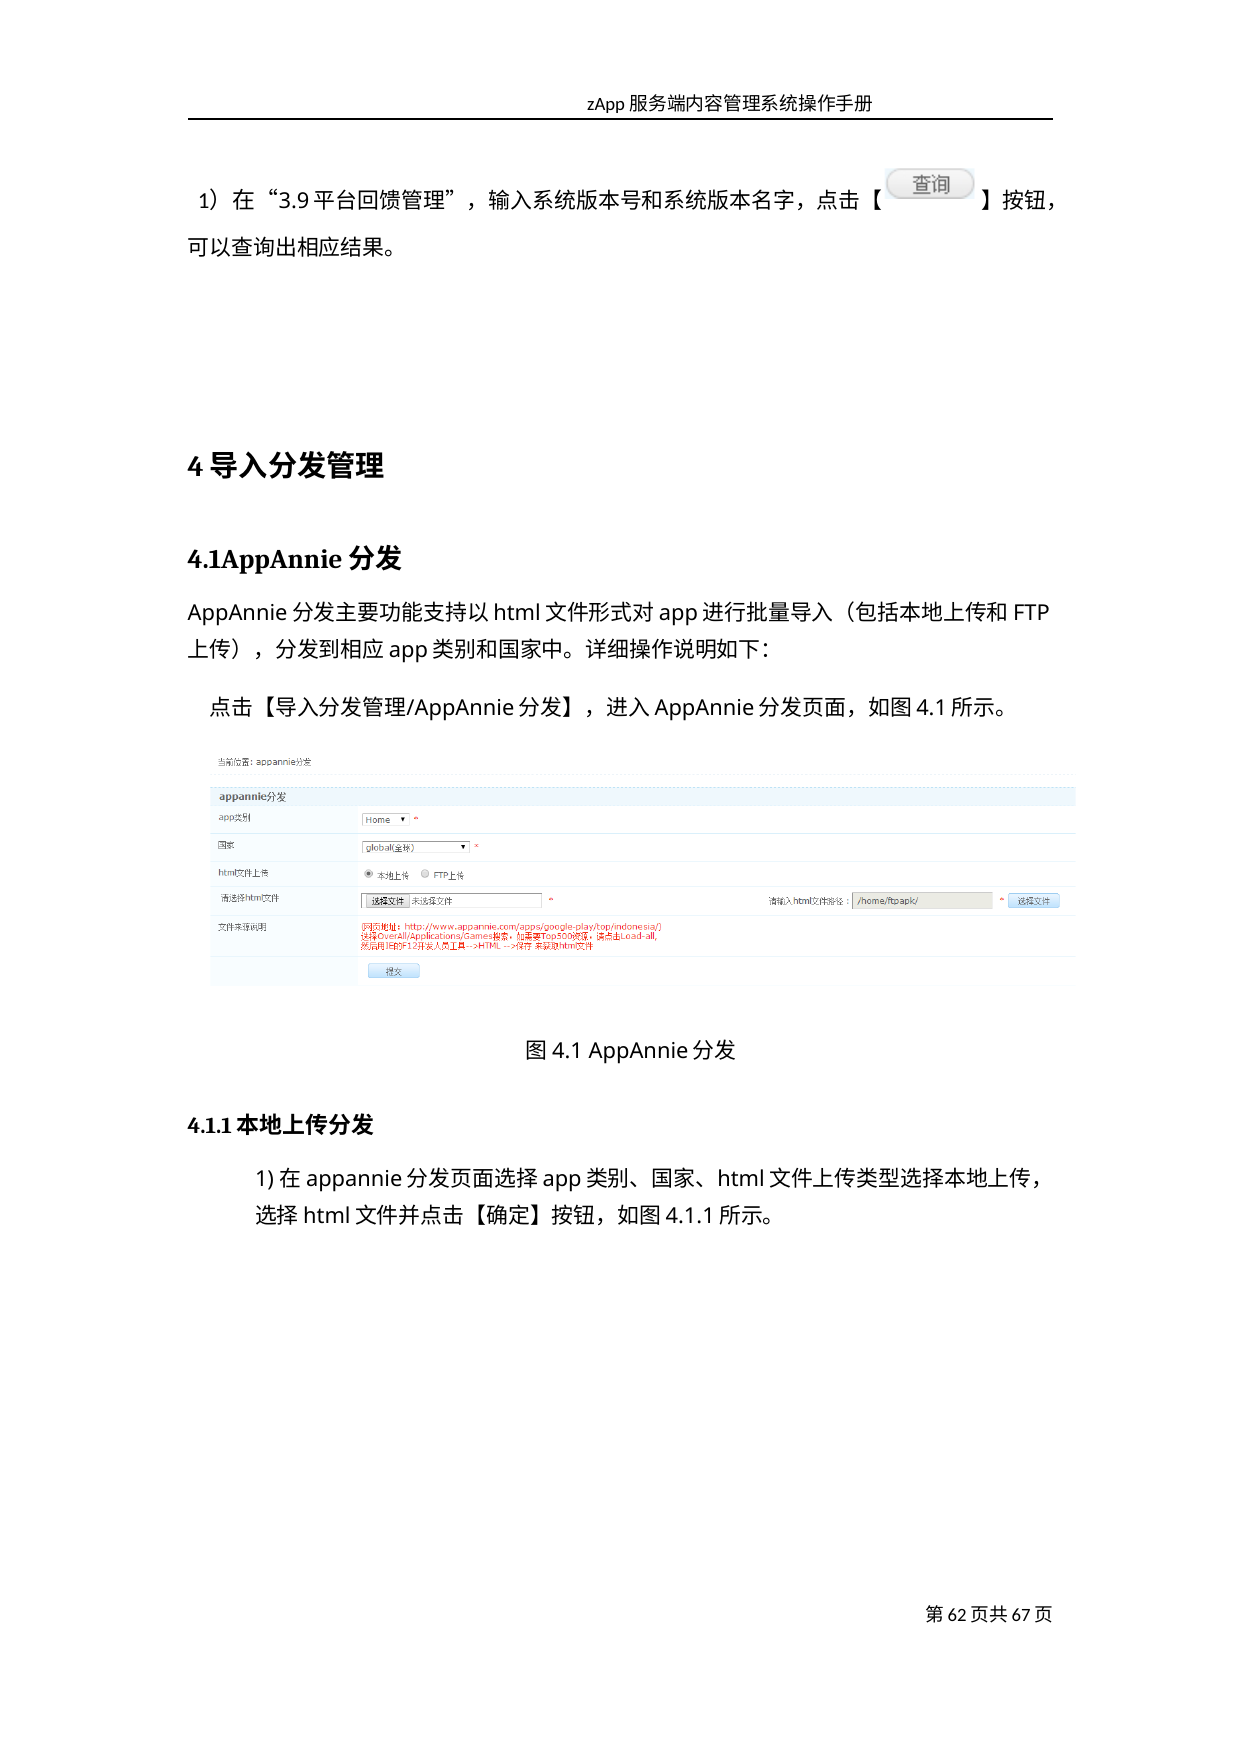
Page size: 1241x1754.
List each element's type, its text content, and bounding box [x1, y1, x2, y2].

text AppAnnie分发主要功能支持以html文件形式对app进行批量导入（包括本地上传和FTP上传），分发到相应app类别和国家中。详细操作说明如下： [187, 594, 1053, 664]
picture [882, 159, 981, 199]
text 图4.1 AppAnnie分发 [187, 1033, 1053, 1065]
subtitle 4.1AppAnnie分发 [187, 524, 1053, 589]
list 1) 在appannie分发页面选择app类别、国家、html文件上传类型选择本地上传，选择html文件并点击【确定】按钮，如图4.1.1所示。 [255, 1160, 1053, 1230]
subtitle 4导入分发管理 [187, 432, 1053, 497]
text 1）在“3.9平台回馈管理”，输入系统版本号和系统版本名字，点击【】按钮，可以查询出相应结果。 [187, 160, 1053, 262]
subtitle 4.1.1本地上传分发 [187, 1091, 1053, 1156]
text 点击【导入分发管理/AppAnnie分发】，进入AppAnnie分发页面，如图4.1所示。 [187, 690, 1053, 722]
picture [210, 747, 1076, 986]
